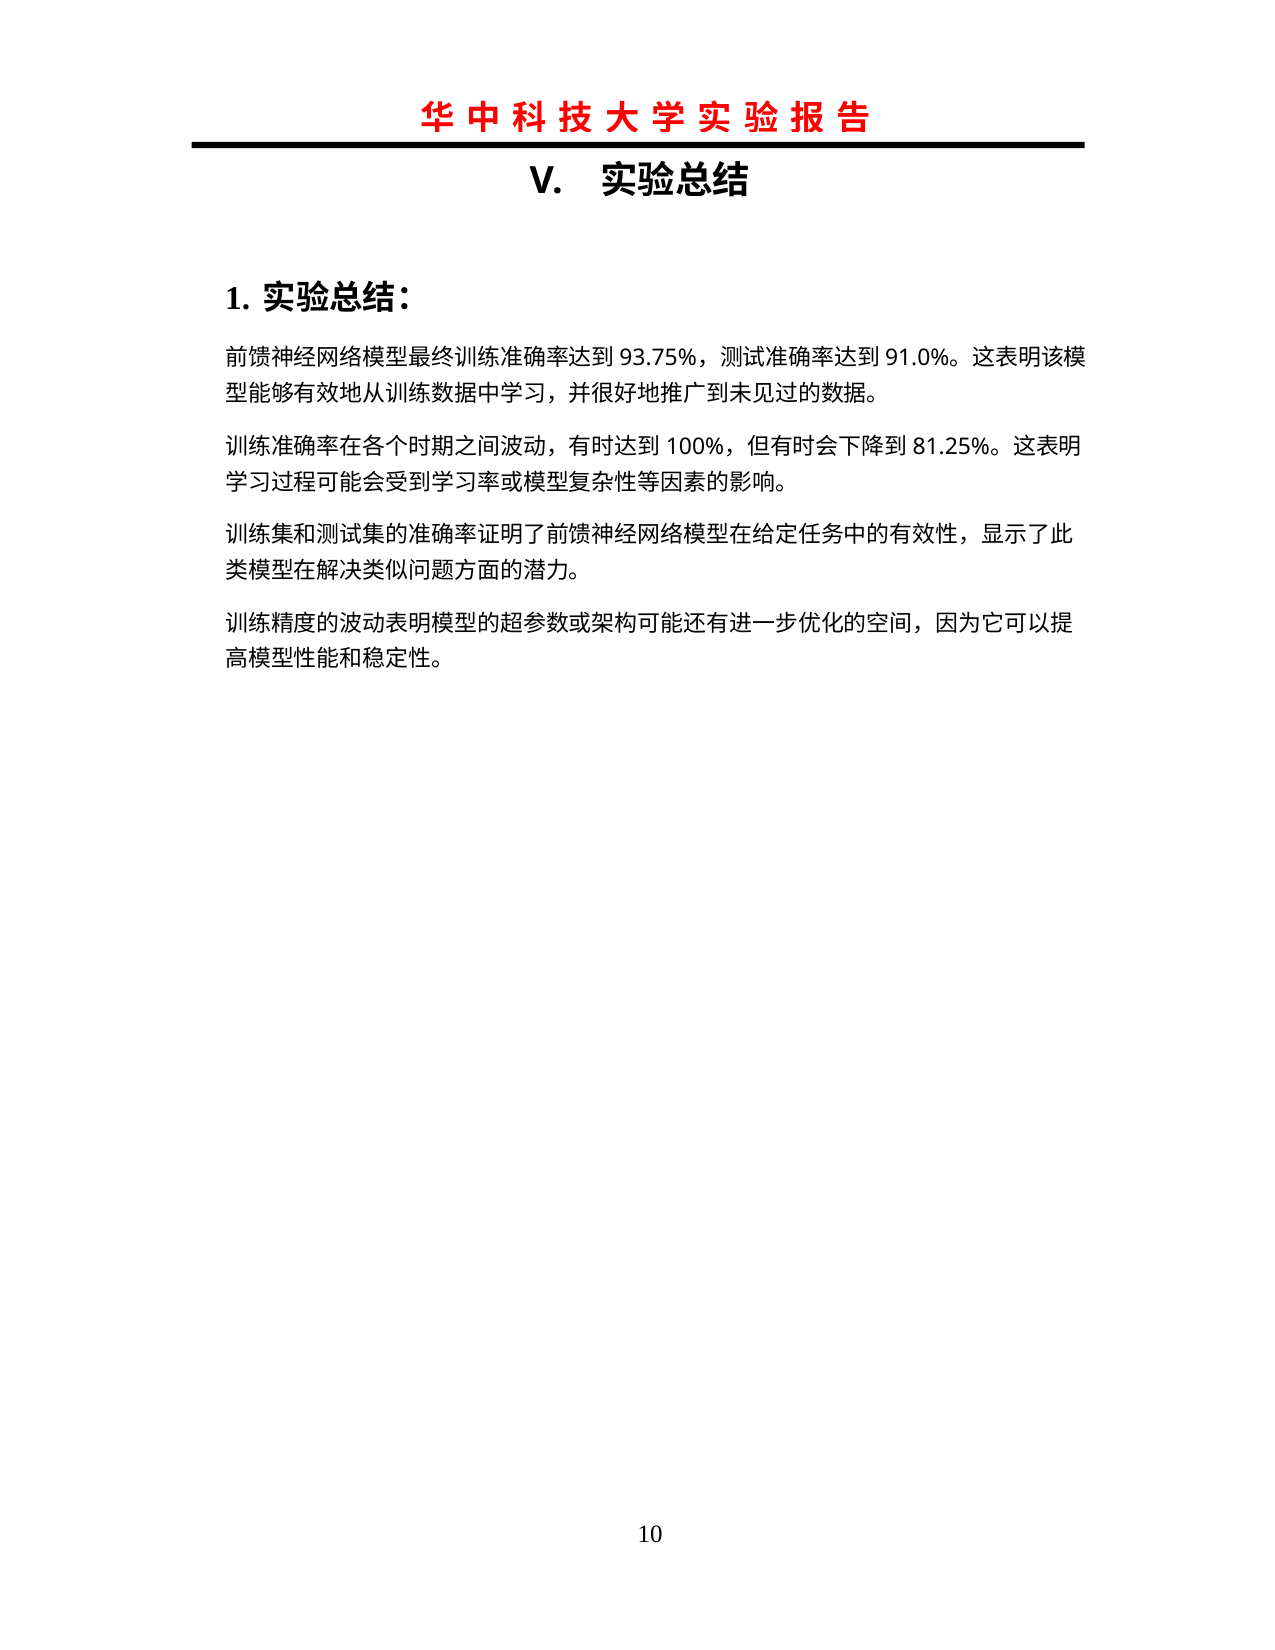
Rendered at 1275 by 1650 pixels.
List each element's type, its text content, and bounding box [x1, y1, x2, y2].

text 训练准确率在各个时期之间波动，有时达到 100%，但有时会下降到 81.25%。这表明学习过程可能会受到学习率或模型复杂性等因素的影响。 [225, 428, 1087, 497]
subtitle 实验总结 [225, 150, 1087, 204]
text 训练集和测试集的准确率证明了前馈神经网络模型在给定任务中的有效性，显示了此类模型在解决类似问题方面的潜力。 [225, 516, 1087, 585]
text 训练精度的波动表明模型的超参数或架构可能还有进一步优化的空间，因为它可以提高模型性能和稳定性。 [225, 604, 1087, 673]
text 前馈神经网络模型最终训练准确率达到93.75%，测试准确率达到91.0%。这表明该模型能够有效地从训练数据中学习，并很好地推广到未见过的数据。 [225, 339, 1087, 408]
subtitle 实验总结： [225, 271, 1087, 319]
